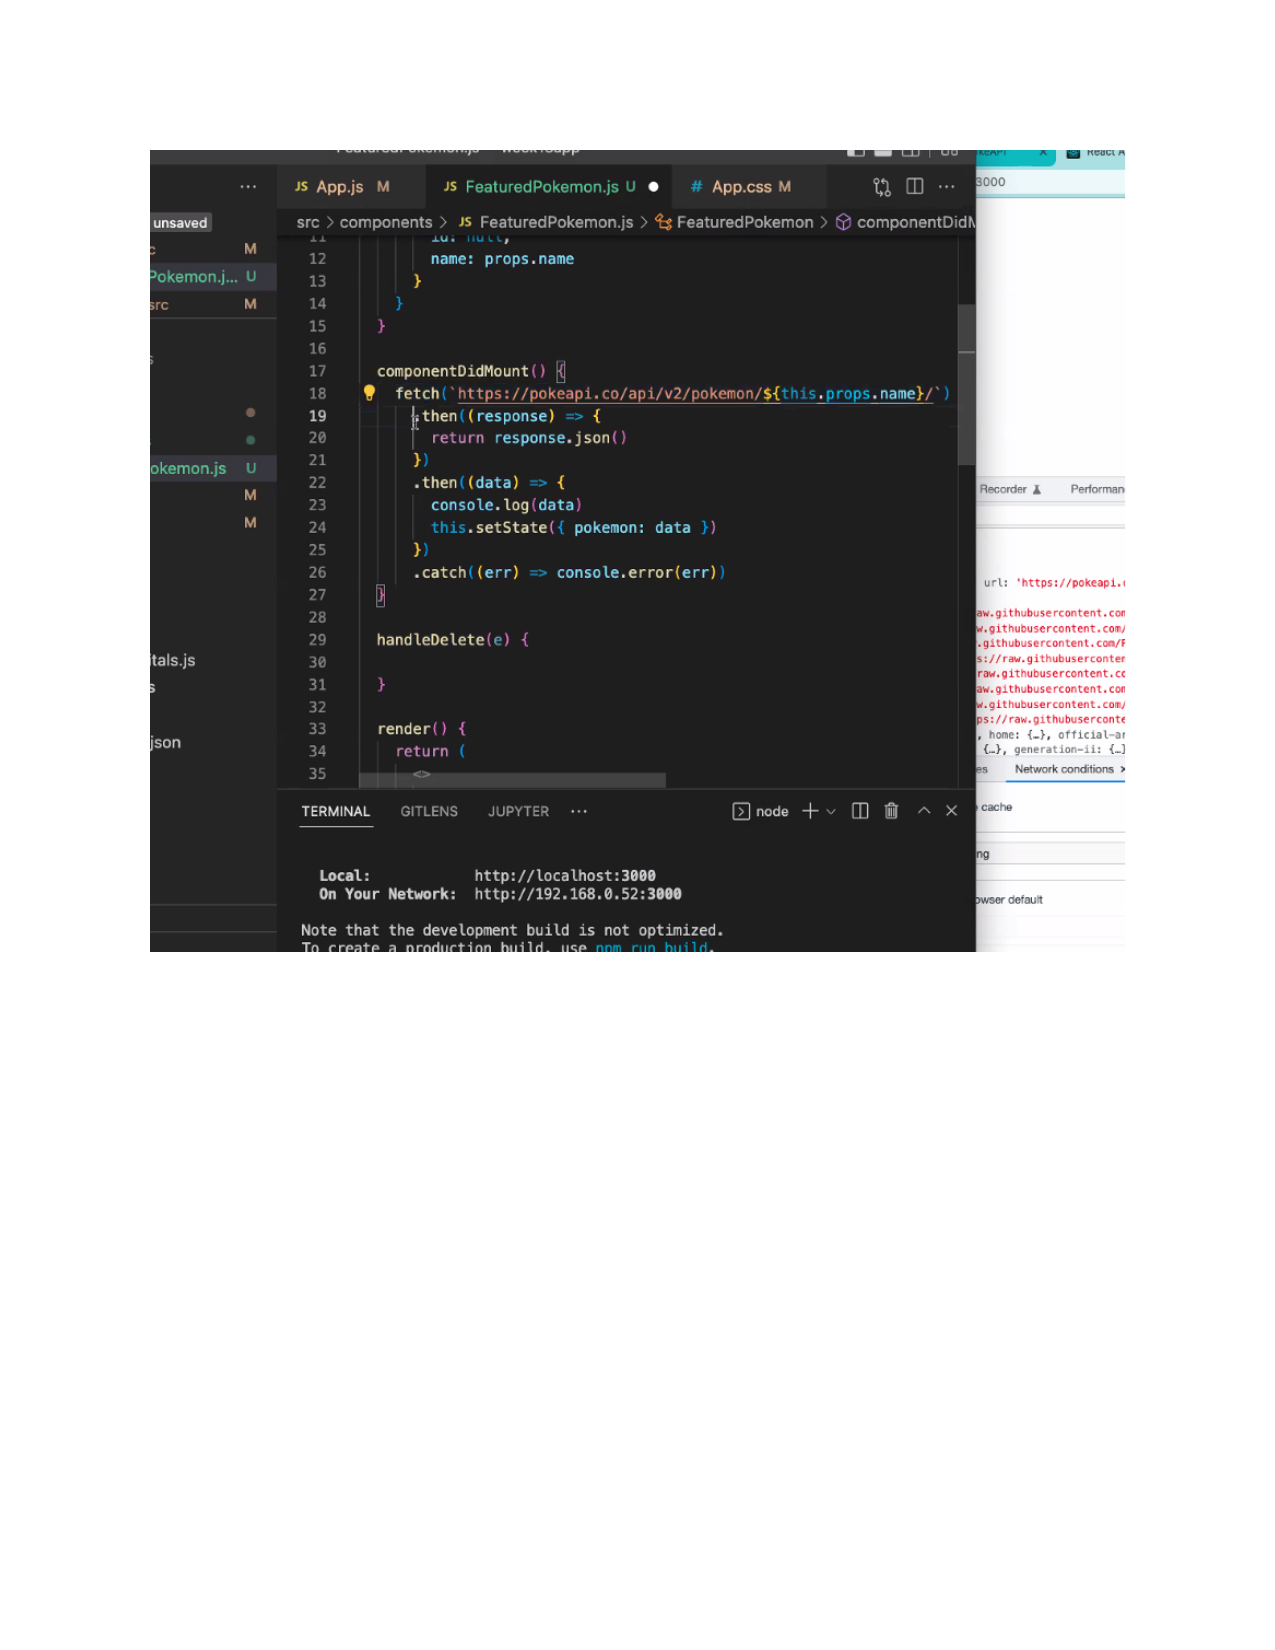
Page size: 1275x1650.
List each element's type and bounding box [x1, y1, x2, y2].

picture [150, 150, 1125, 952]
